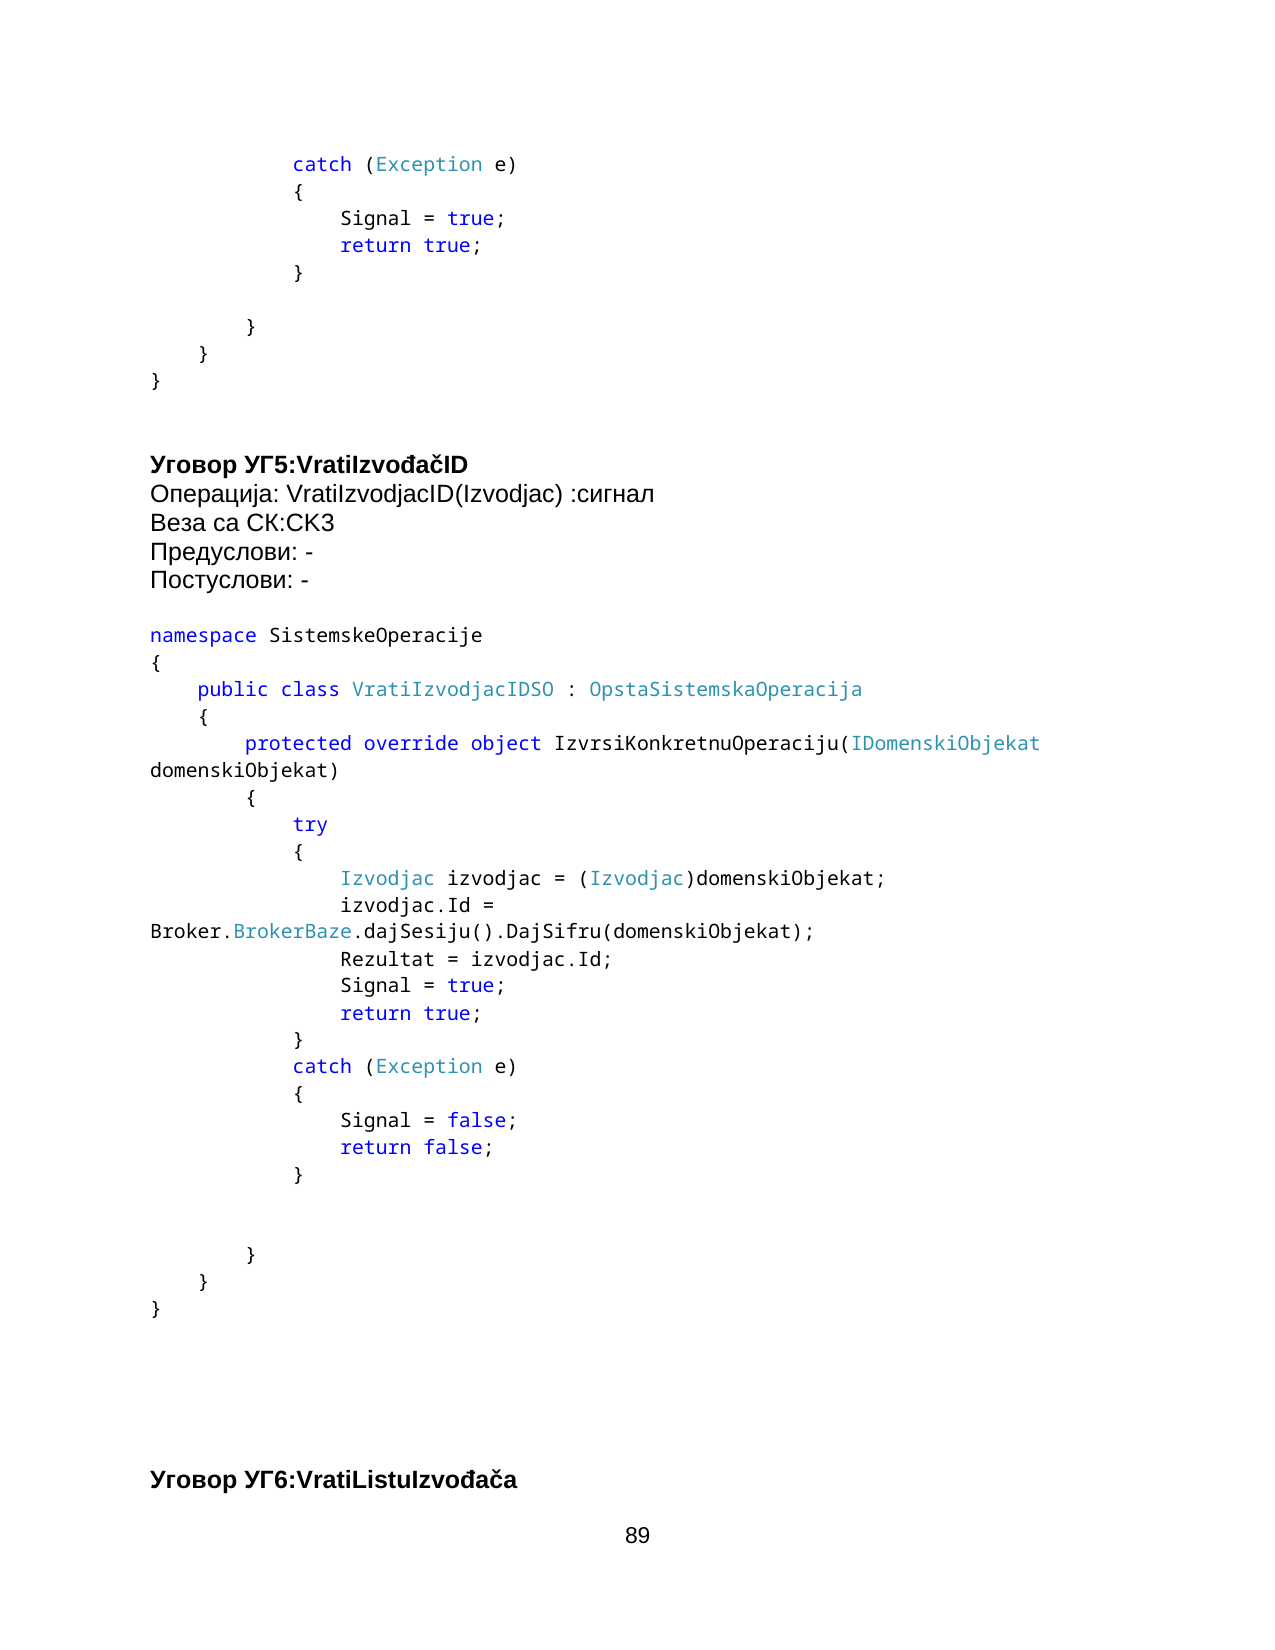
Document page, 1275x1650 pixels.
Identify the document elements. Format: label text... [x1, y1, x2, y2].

text { [150, 783, 1125, 810]
text Signal = true; [150, 204, 1125, 231]
text } [150, 312, 1125, 339]
text } [150, 1240, 1125, 1267]
text } [150, 339, 1125, 366]
text try [150, 810, 1125, 837]
text catch (Exception e) [150, 1053, 1125, 1080]
text Signal = false; [150, 1107, 1125, 1134]
text protected override object IzvrsiKonkretnuOperaciju(IDomenskiObjekat domenskiObjekat) [150, 729, 1125, 783]
text catch (Exception e) [150, 150, 1125, 177]
text { [150, 648, 1125, 675]
text } [150, 1161, 1125, 1188]
text return false; [150, 1134, 1125, 1161]
text Signal = true; [150, 972, 1125, 999]
text { [150, 177, 1125, 204]
text Rezultat = izvodjac.Id; [150, 945, 1125, 972]
text Izvodjac izvodjac = (Izvodjac)domenskiObjekat; [150, 864, 1125, 891]
text { [150, 837, 1125, 864]
text } [150, 366, 1125, 393]
text } [150, 1026, 1125, 1053]
text Уговор УГ5:VratiIzvođačID [150, 450, 1125, 479]
text namespace SistemskeOperacije [150, 621, 1125, 648]
text Операција: VratiIzvodjacID(Izvodjac) :сигнал [150, 479, 1125, 508]
text public class VratiIzvodjacIDSO : OpstaSistemskaOperacija [150, 675, 1125, 702]
text { [150, 702, 1125, 729]
text } [150, 1294, 1125, 1321]
text Предуслови: - Постуслови: - [150, 537, 1125, 594]
text izvodjac.Id = Broker.BrokerBaze.dajSesiju().DajSifru(domenskiObjekat); [150, 891, 1125, 945]
text } [150, 258, 1125, 285]
text Веза са СК:CK3 [150, 508, 1125, 537]
text Уговор УГ6:VratiListuIzvođača [150, 1465, 1125, 1494]
text { [150, 1080, 1125, 1107]
text } [150, 1267, 1125, 1294]
text return true; [150, 231, 1125, 258]
text return true; [150, 999, 1125, 1026]
